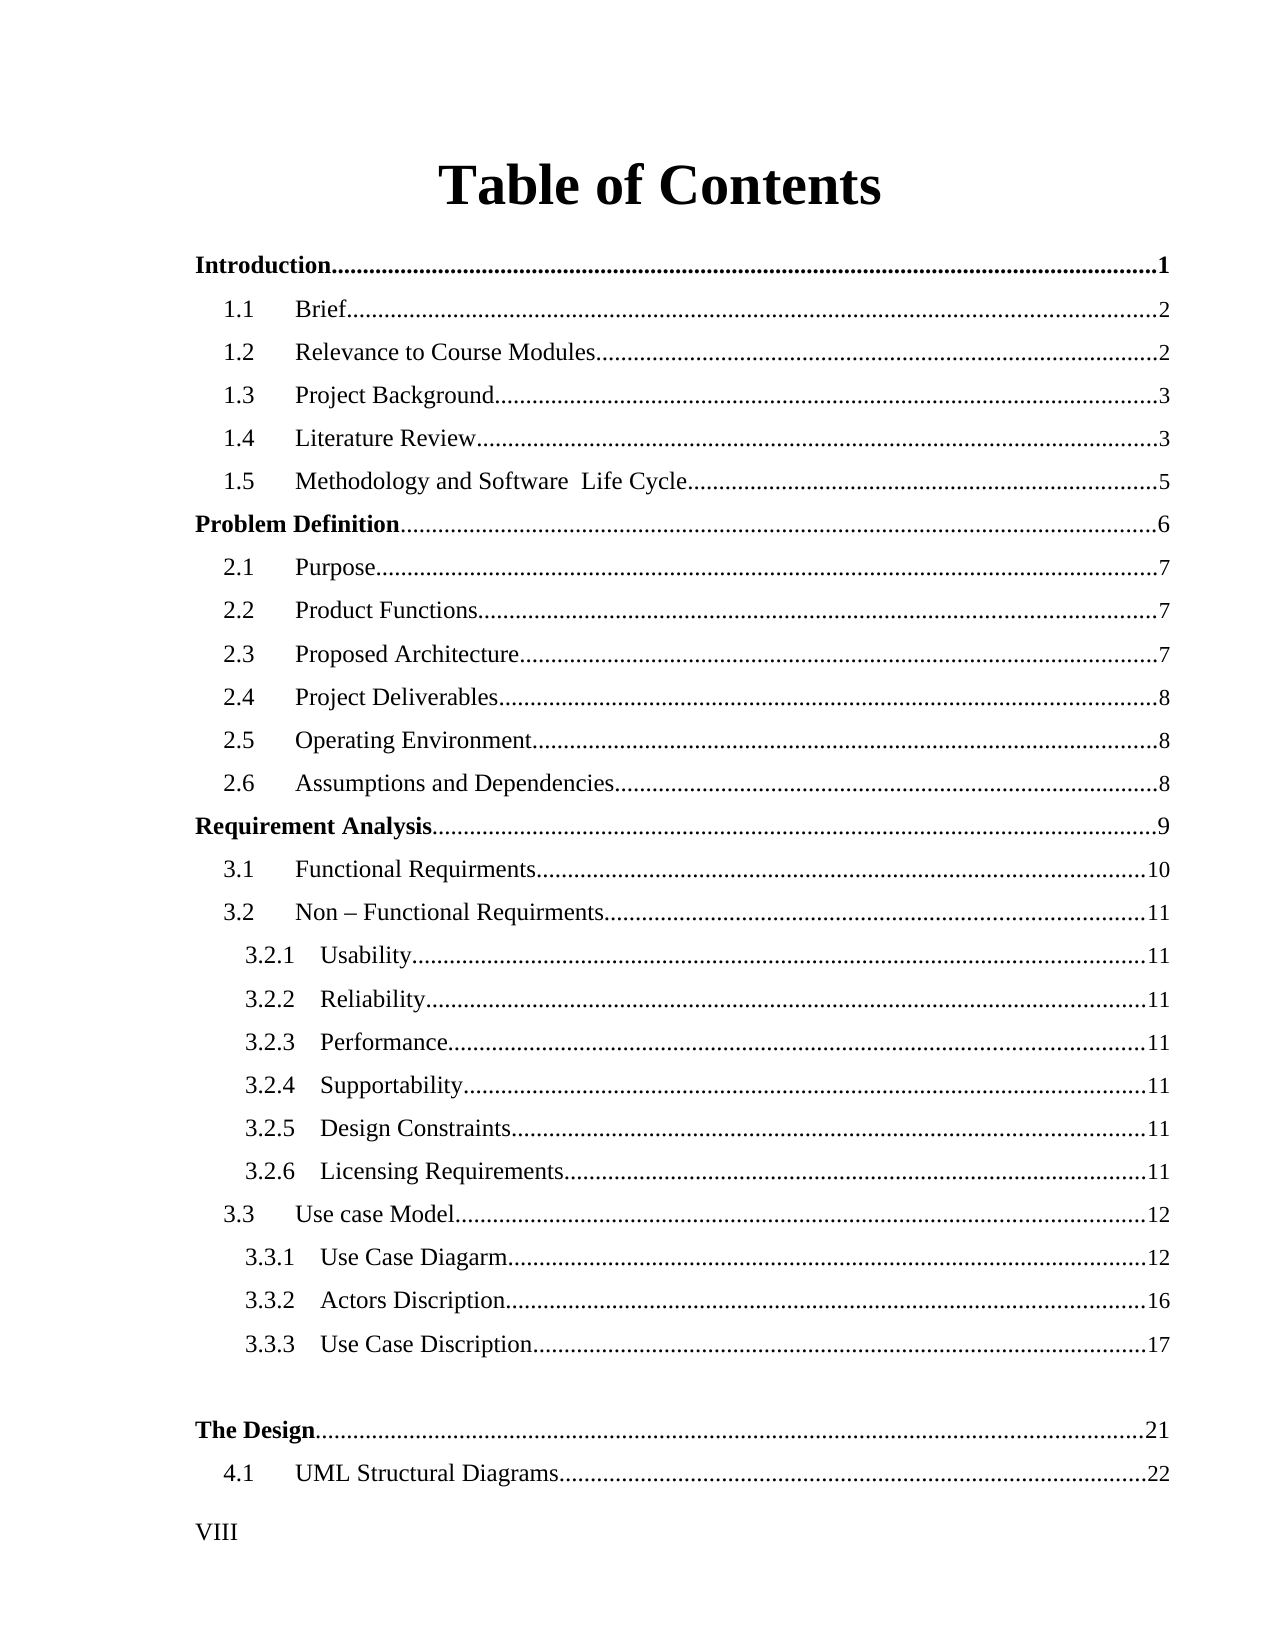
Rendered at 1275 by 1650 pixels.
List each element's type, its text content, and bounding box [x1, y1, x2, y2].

text 3.2.3 Performance 11 [245, 1027, 1125, 1056]
text 1.4 Literature Review 3 [223, 423, 1125, 452]
text 3.3 Use case Model 12 [223, 1199, 1125, 1228]
text 3.3.1 Use Case Diagarm 12 [245, 1242, 1125, 1271]
text Introduction 1 [195, 251, 1125, 279]
text 2.1 Purpose 7 [223, 552, 1125, 581]
text 2.3 Proposed Architecture 7 [223, 639, 1125, 667]
text 3.3.2 Actors Discription 16 [245, 1286, 1125, 1314]
text 4.1 UML Structural Diagrams 22 [223, 1458, 1125, 1487]
text 2.6 Assumptions and Dependencies 8 [223, 768, 1125, 797]
text 3.1 Functional Requirments 10 [223, 854, 1125, 883]
text 1.1 Brief 2 [223, 294, 1125, 322]
text 2.2 Product Functions 7 [223, 596, 1125, 624]
text 3.2.5 Design Constraints 11 [245, 1113, 1125, 1142]
text 3.2.4 Supportability 11 [245, 1070, 1125, 1099]
text Requirement Analysis 9 [195, 811, 1125, 840]
text 3.3.3 Use Case Discription 17 [245, 1329, 1125, 1357]
text 2.5 Operating Environment 8 [223, 725, 1125, 754]
text 3.2.6 Licensing Requirements 11 [245, 1156, 1125, 1185]
text Table of Contents [195, 150, 1125, 217]
text The Design 21 [195, 1415, 1125, 1444]
text 1.5 Methodology and Software Life Cycle 5 [223, 466, 1125, 495]
text 3.2.1 Usability 11 [245, 941, 1125, 969]
text 2.4 Project Deliverables 8 [223, 682, 1125, 711]
text 3.2 Non – Functional Requirments 11 [223, 897, 1125, 926]
text 1.3 Project Background 3 [223, 380, 1125, 409]
text 1.2 Relevance to Course Modules 2 [223, 337, 1125, 366]
text Problem Definition 6 [195, 509, 1125, 538]
text 3.2.2 Reliability 11 [245, 984, 1125, 1012]
